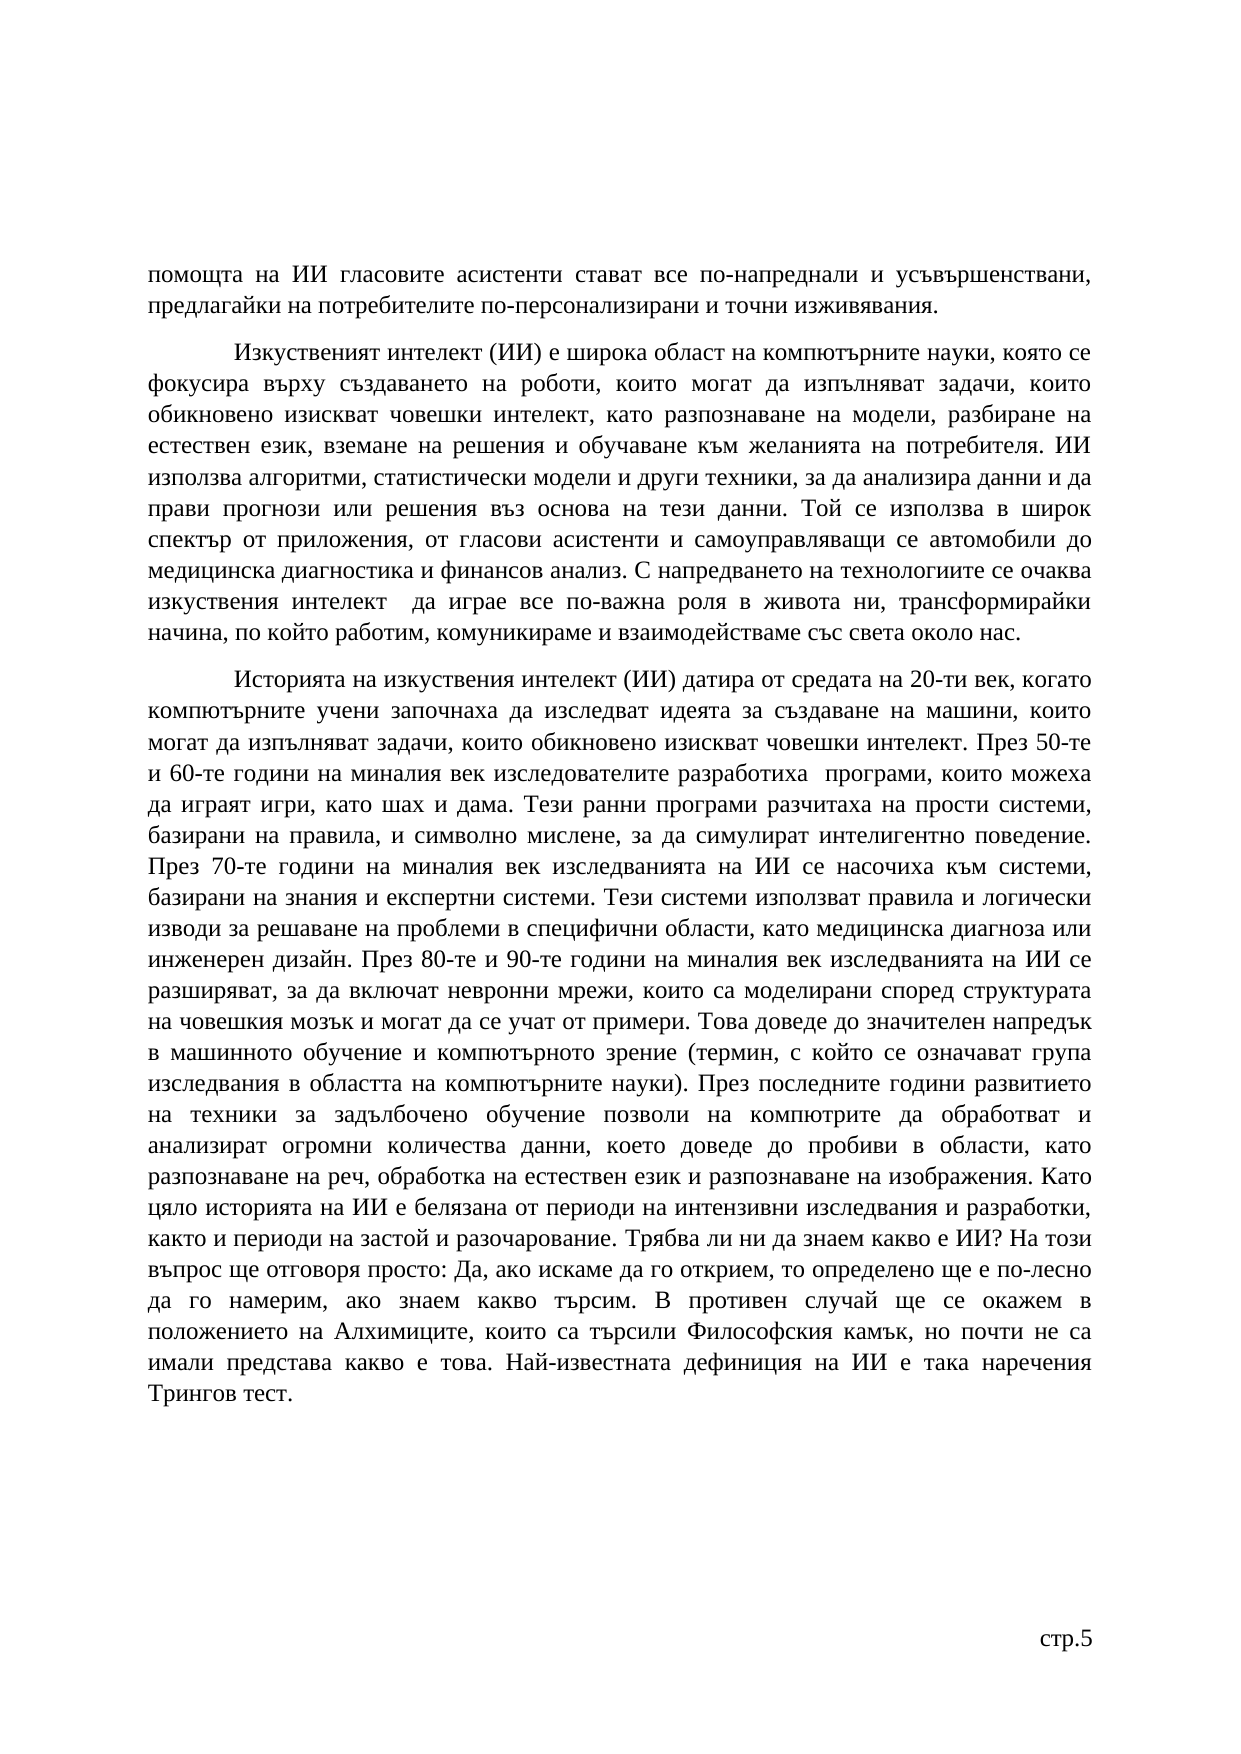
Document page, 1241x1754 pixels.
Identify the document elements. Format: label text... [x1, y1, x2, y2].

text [148, 259, 1093, 318]
text Историята на изкуствения интелект (ИИ) датира от средата на 20-ти век, когато компютърните учени започнаха да изследват идеята за създаване на машини, които могат да изпълняват задачи, които обикновено изискват човешки интелект. През 50-те и 60-те години на миналия век изследователите разработиха програми, които можеха да играят игри, като шах и дама. Тези ранни програми разчитаха на прости системи, базирани на правила, и символно мислене, за да симулират интелигентно поведение. През 70-те години на миналия век изследванията на ИИ се насочиха към системи, базирани на знания и експертни системи. Тези системи използват правила и логически изводи за решаване на проблеми в специфични области, като медицинска диагноза или инженерен дизайн. През 80-те и 90-те години на миналия век изследванията на ИИ се разширяват, за да включат невронни мрежи, които са моделирани според структурата на човешкия мозък и могат да се учат от примери. Това доведе до значителен напредък в машинното обучение и компютърното зрение (термин, с който се означават група изследвания в областта на компютърните науки). През последните години развитието на техники за задълбочено обучение позволи на компютрите да обработват и анализират огромни количества данни, което доведе до пробиви в области, като разпознаване на реч, обработка на естествен език и разпознаване на изображения. Като цяло историята на ИИ е белязана от периоди на интензивни изследвания и разработки, както и периоди на застой и разочарование. Трябва ли ни да знаем какво е ИИ? На този въпрос ще отговоря просто: Да, ако искаме да го открием, то определено ще е по-лесно да го намерим, ако знаем какво търсим. В противен случай ще се окажем в положението на Алхимиците, които са търсили Философския камък, но почти не са имали представа какво е това. Най-известната дефиниция на ИИ е така наречения Трингов тест. [148, 664, 1093, 1407]
text Изкуственият интелект (ИИ) е широка област на компютърните науки, която се фокусира върху създаването на роботи, които могат да изпълняват задачи, които обикновено изискват човешки интелект, като разпознаване на модели, разбиране на естествен език, вземане на решения и обучаване към желанията на потребителя. ИИ използва алгоритми, статистически модели и други техники, за да анализира данни и да прави прогнози или решения въз основа на тези данни. Той се използва в широк спектър от приложения, от гласови асистенти и самоуправляващи се автомобили до медицинска диагностика и финансов анализ. С напредването на технологиите се очаква изкуствения интелект да играе все по-важна роля в живота ни, трансформирайки начина, по който работим, комуникираме и взаимодействаме със света около нас. [148, 337, 1093, 646]
